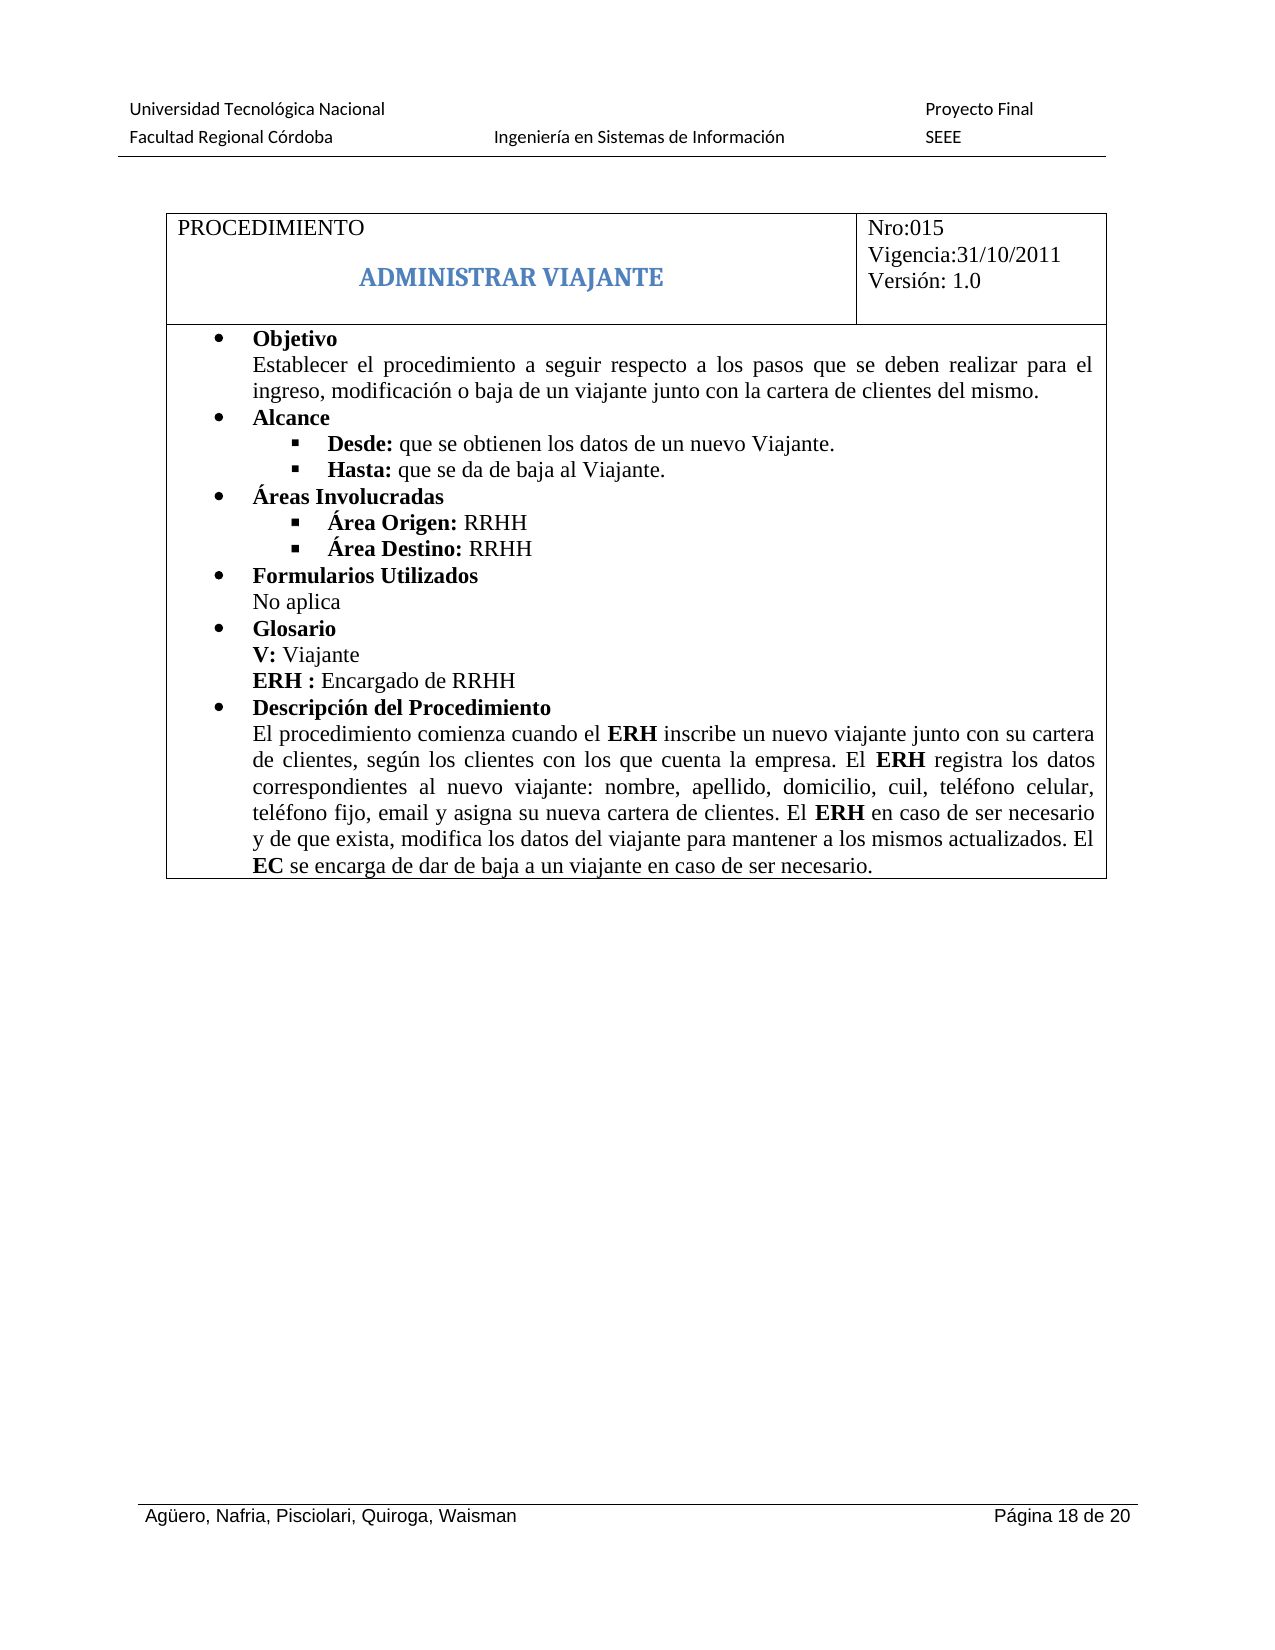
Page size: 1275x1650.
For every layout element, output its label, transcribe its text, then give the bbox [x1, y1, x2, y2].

table_cell Objetivo Establecer el procedimiento a seguir respecto a los pasos que se deben realizar para el ingreso, modificación o baja de un viajante junto con la cartera de clientes del mismo. Alcance Desde: que se obtienen los datos de un nuevo Viajante. Hasta: que se da de baja al Viajante. Áreas Involucradas Área Origen: RRHH Área Destino: RRHH Formularios Utilizados No aplica Glosario V: Viajante ERH : Encargado de RRHH Descripción del Procedimiento El procedimiento comienza cuando el ERH inscribe un nuevo viajante junto con su cartera de clientes, según los clientes con los que cuenta la empresa. El ERH registra los datos correspondientes al nuevo viajante: nombre, apellido, domicilio, cuil, teléfono celular, teléfono fijo, email y asigna su nueva cartera de clientes. El ERH en caso de ser necesario y de que exista, modifica los datos del viajante para mantener a los mismos actualizados. El EC se encarga de dar de baja a un viajante en caso de ser necesario. [167, 325, 1106, 878]
table_header PROCEDIMIENTO ADMINISTRAR VIAJANTE [167, 214, 856, 324]
table_header Nro:015 Vigencia:31/10/2011 Versión: 1.0 [857, 214, 1106, 324]
